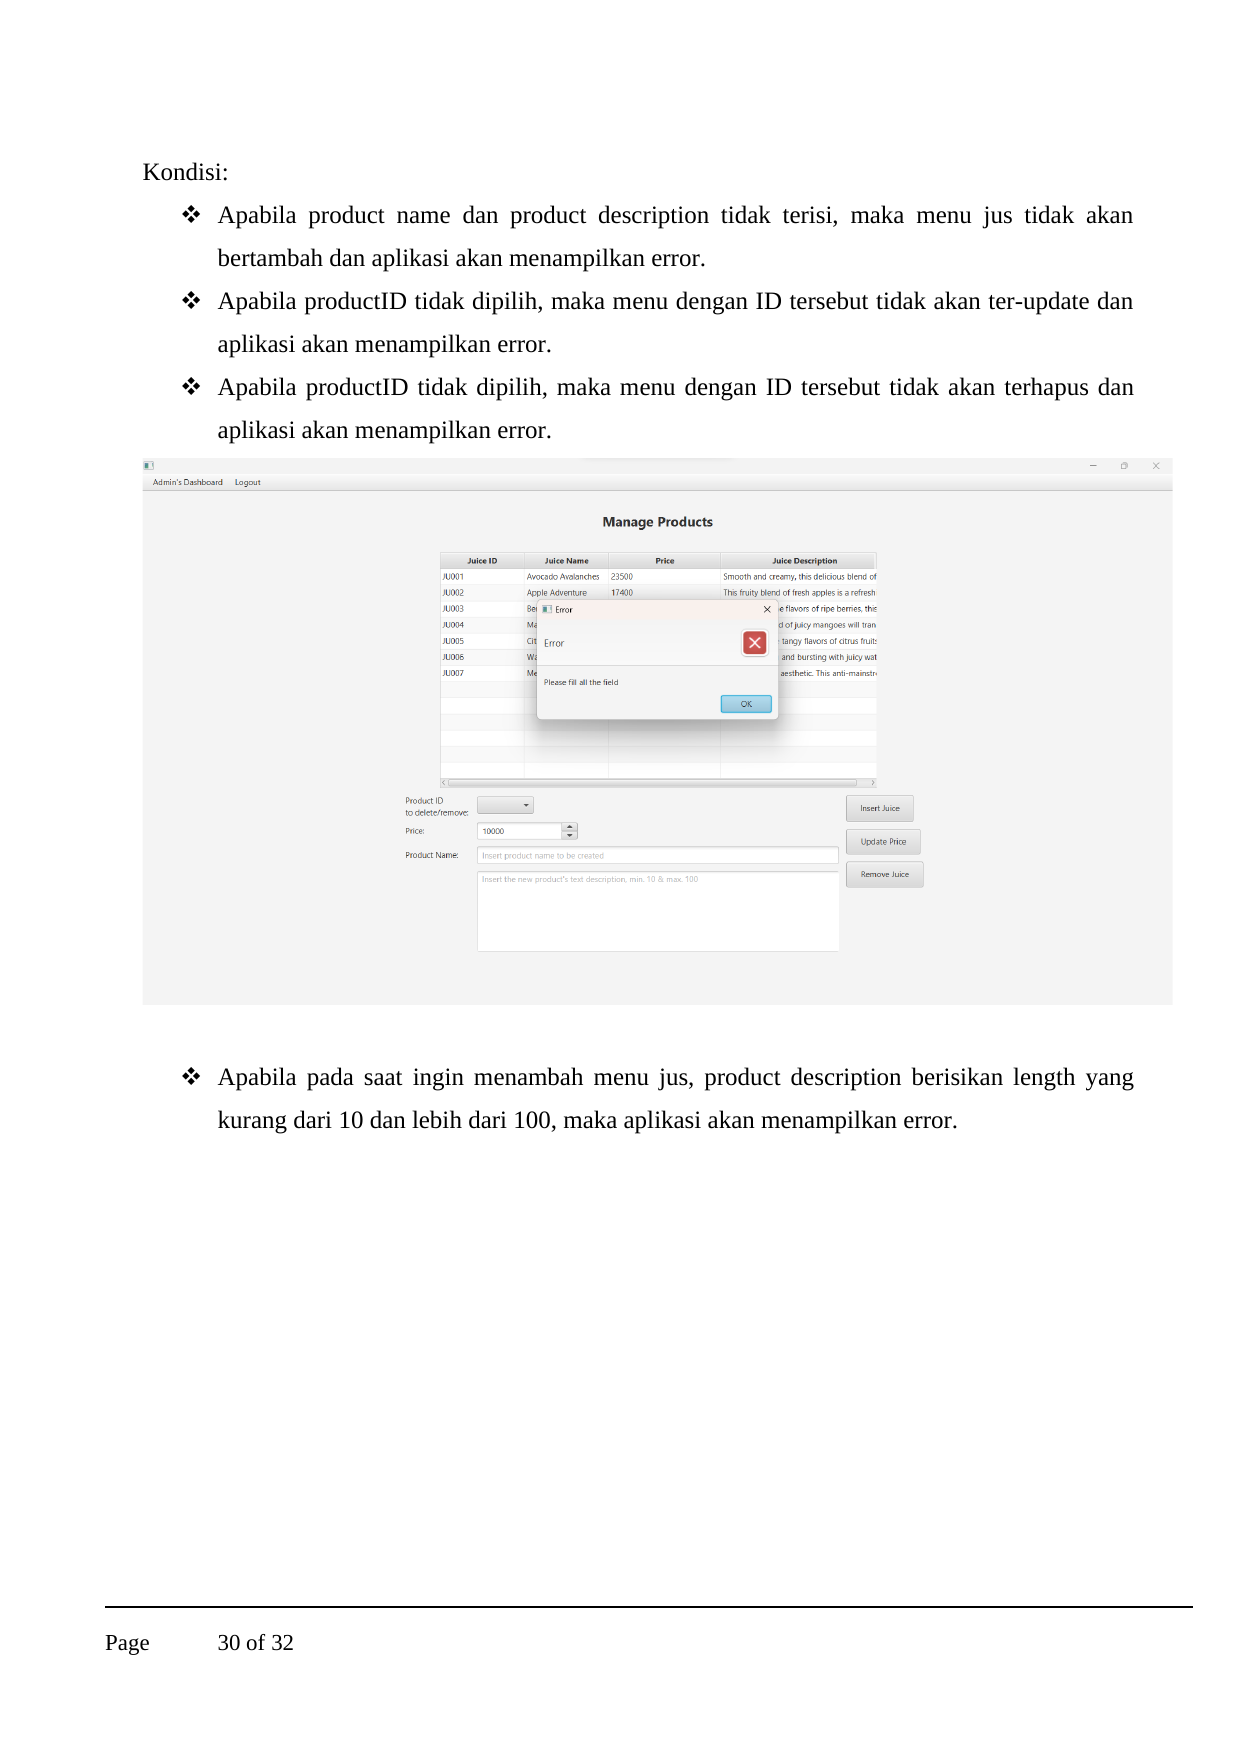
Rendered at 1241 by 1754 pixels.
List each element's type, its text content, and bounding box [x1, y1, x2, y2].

picture [142, 458, 1173, 1005]
list Apabila productID tidak dipilih, maka menu dengan ID tersebut tidak akan ter-update dan aplikasi akan menampilkan error. [180, 286, 1135, 358]
list Apabila product name dan product description tidak terisi, maka menu jus tidak akan bertambah dan aplikasi akan menampilkan error. [180, 200, 1135, 272]
list Apabila productID tidak dipilih, maka menu dengan ID tersebut tidak akan terhapus dan aplikasi akan menampilkan error. [180, 372, 1135, 444]
text Kondisi: [142, 157, 1135, 185]
list Apabila pada saat ingin menambah menu jus, product description berisikan length yang kurang dari 10 dan lebih dari 100, maka aplikasi akan menampilkan error. [180, 1062, 1135, 1133]
